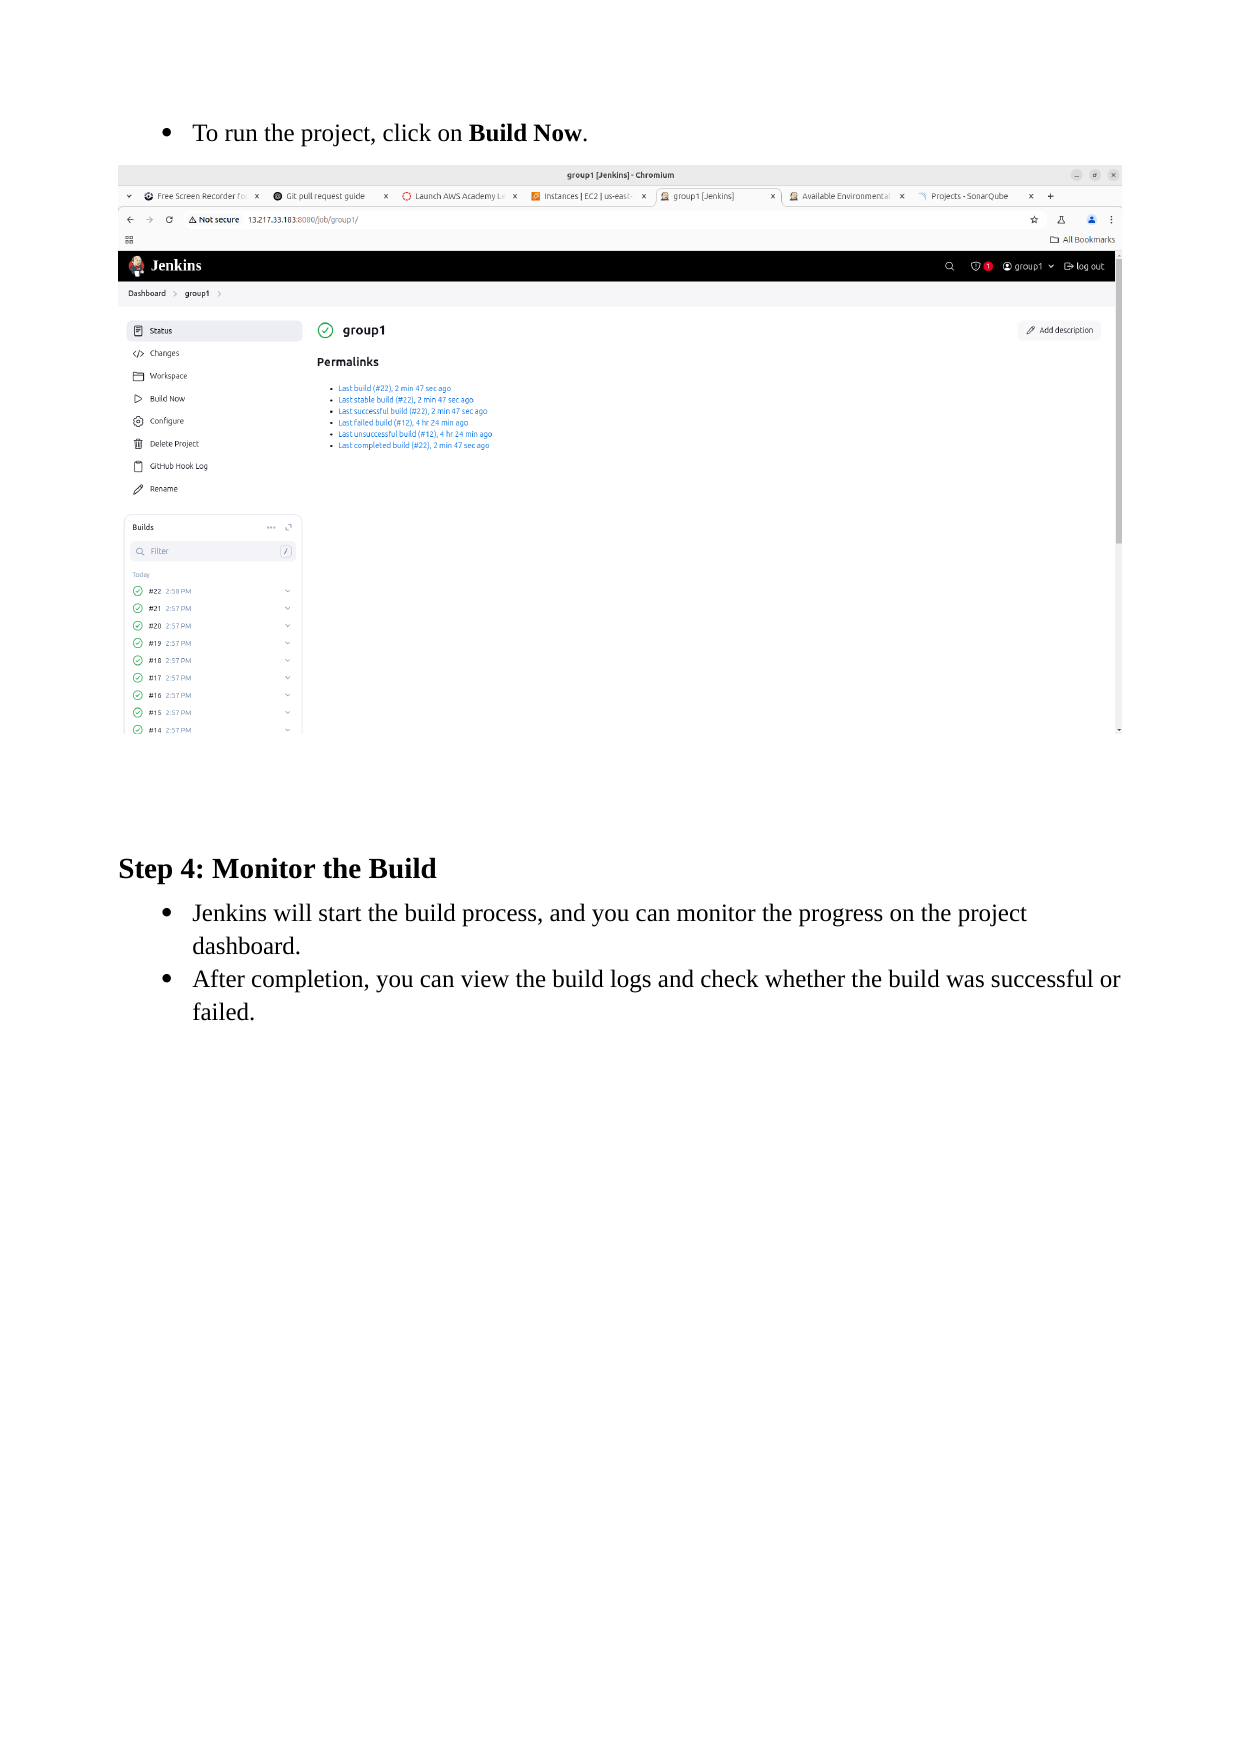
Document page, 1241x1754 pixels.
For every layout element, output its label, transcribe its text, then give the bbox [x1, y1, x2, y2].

picture [118, 165, 1123, 734]
subtitle Step 4: Monitor the Build [118, 852, 1122, 885]
list Jenkins will start the build process, and you can monitor the progress on the project dashboard. [162, 898, 1122, 959]
list To run the project, click on Build Now. [162, 118, 1122, 147]
list After completion, you can view the build logs and check whether the build was successful or failed. [162, 964, 1122, 1026]
